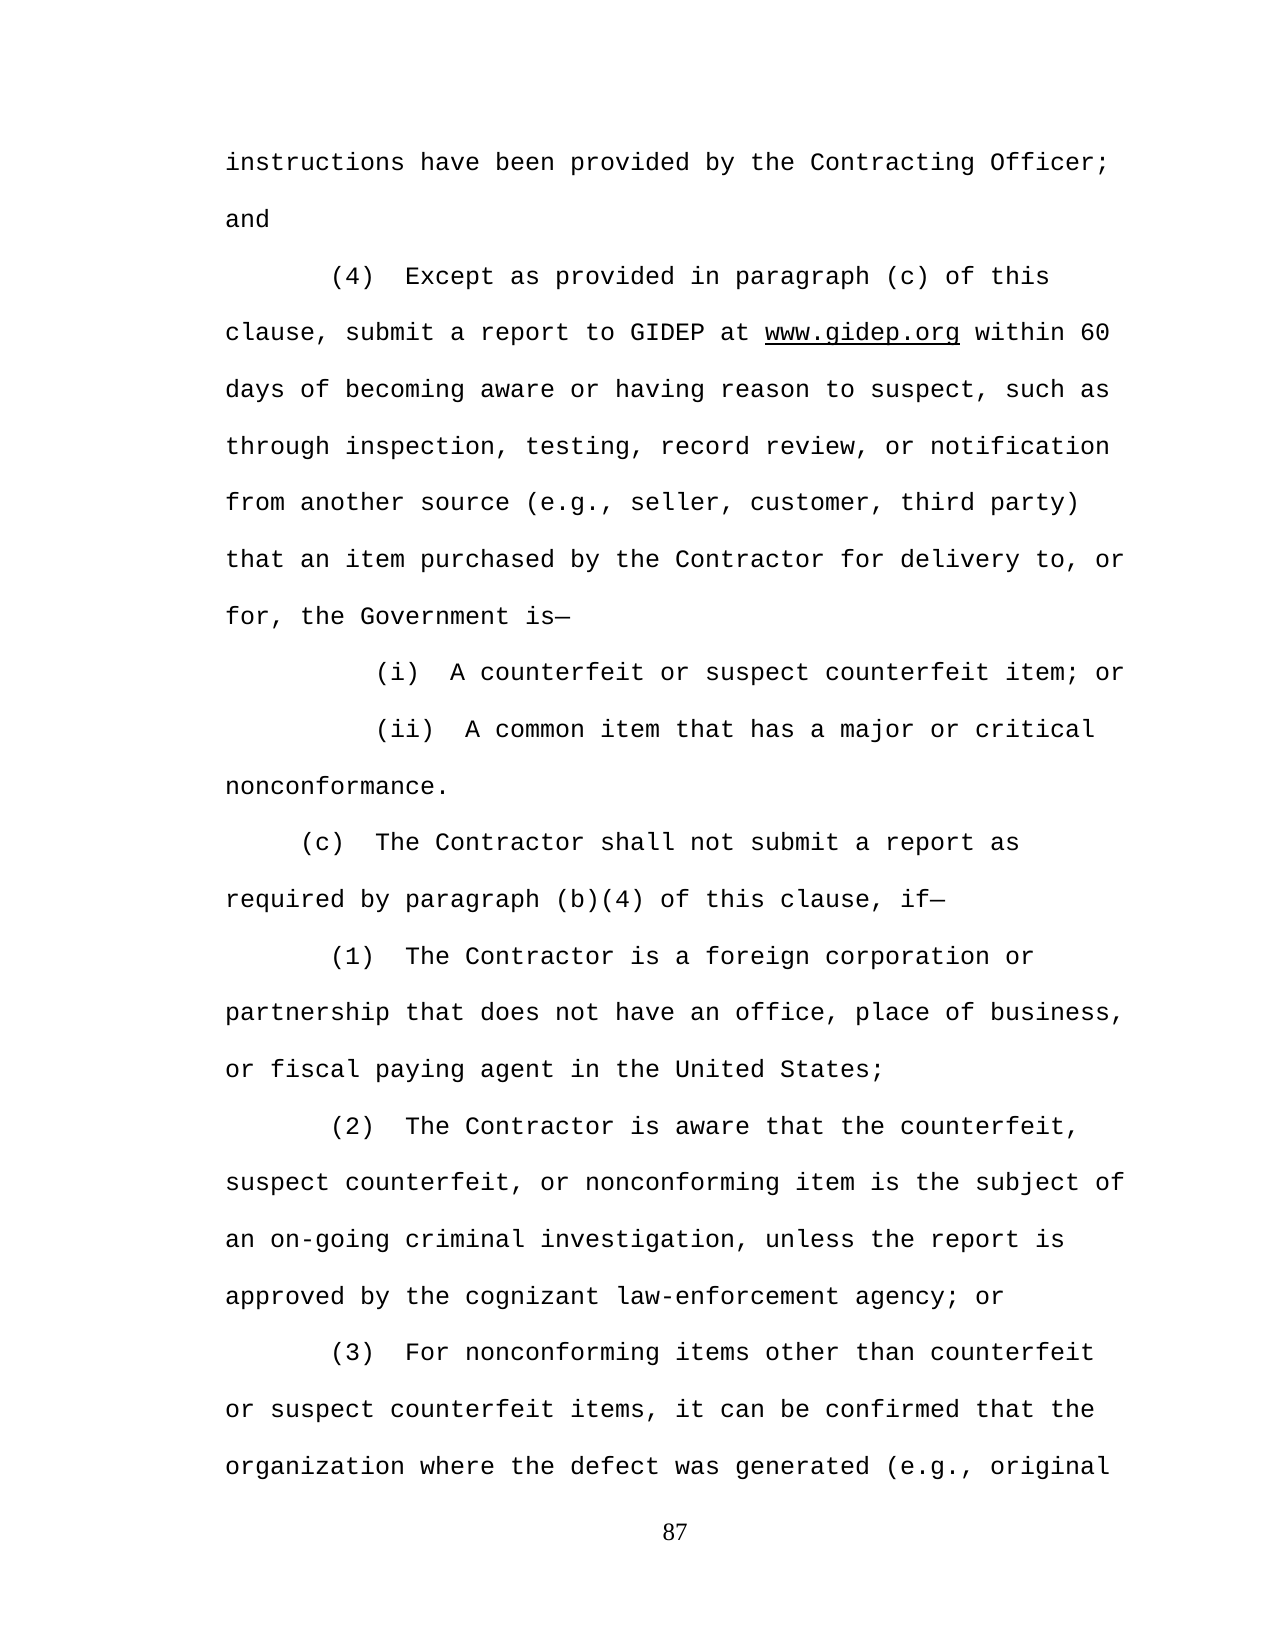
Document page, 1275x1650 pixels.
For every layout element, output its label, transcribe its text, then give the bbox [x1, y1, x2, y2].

text (ii) A common item that has a major or critical nonconformance. [225, 717, 1125, 802]
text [225, 1340, 1125, 1482]
text (i) A counterfeit or suspect counterfeit item; or [225, 660, 1125, 688]
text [225, 150, 1125, 235]
text (c) The Contractor shall not submit a report as required by paragraph (b)(4) of this clause, if— [225, 830, 1125, 915]
text (2) The Contractor is aware that the counterfeit, suspect counterfeit, or nonconforming item is the subject of an on-going criminal investigation, unless the report is approved by the cognizant law-enforcement agency; or [225, 1113, 1125, 1312]
text (1) The Contractor is a foreign corporation or partnership that does not have an office, place of business, or fiscal paying agent in the United States; [225, 943, 1125, 1085]
text (4) Except as provided in paragraph (c) of this clause, submit a report to GIDEP at www.gidep.org within 60 days of becoming aware or having reason to suspect, such as through inspection, testing, record review, or notification from another source (e.g., seller, customer, third party) that an item purchased by the Contractor for delivery to, or for, the Government is— [225, 263, 1125, 632]
